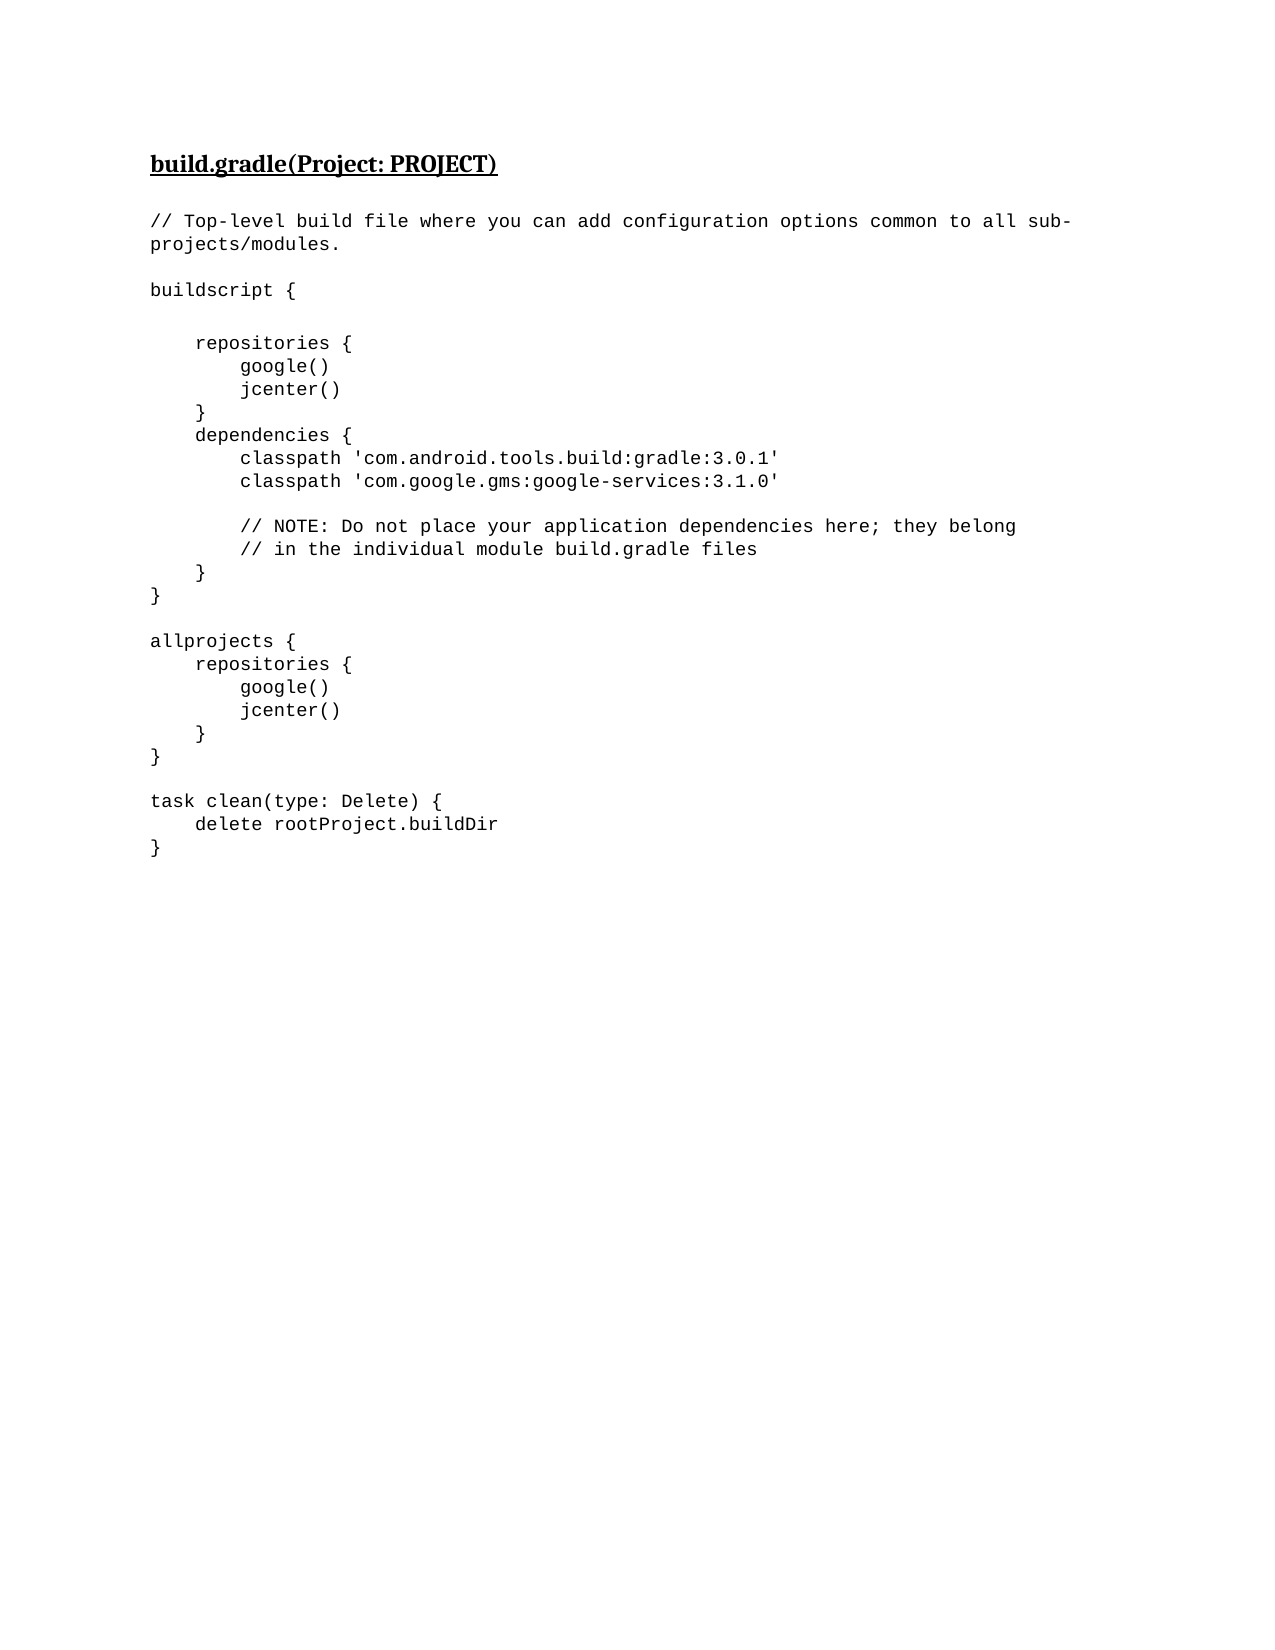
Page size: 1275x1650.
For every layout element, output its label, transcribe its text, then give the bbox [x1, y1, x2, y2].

text jcenter() [150, 380, 1125, 401]
text } [150, 723, 1125, 745]
text jcenter() [150, 701, 1125, 722]
text buildscript { [150, 281, 1125, 302]
text } [150, 563, 1125, 584]
text classpath 'com.google.gms:google-services:3.1.0' [150, 471, 1125, 493]
text delete rootProject.buildDir [150, 815, 1125, 836]
text allprojects { [150, 632, 1125, 653]
text } [150, 746, 1125, 768]
text // NOTE: Do not place your application dependencies here; they belong [150, 517, 1125, 538]
text } [150, 838, 1125, 859]
text google() [150, 357, 1125, 378]
text } [150, 586, 1125, 607]
text dependencies { [150, 426, 1125, 447]
text google() [150, 678, 1125, 699]
text // in the individual module build.gradle files [150, 540, 1125, 561]
text task clean(type: Delete) { [150, 792, 1125, 813]
text classpath 'com.android.tools.build:gradle:3.0.1' [150, 448, 1125, 470]
text build.gradle(Project: PROJECT) [150, 150, 1125, 179]
text repositories { [150, 334, 1125, 355]
text // Top-level build file where you can add configuration options common to all sub-projects/modules. [150, 212, 1125, 256]
text } [150, 403, 1125, 424]
text repositories { [150, 655, 1125, 676]
